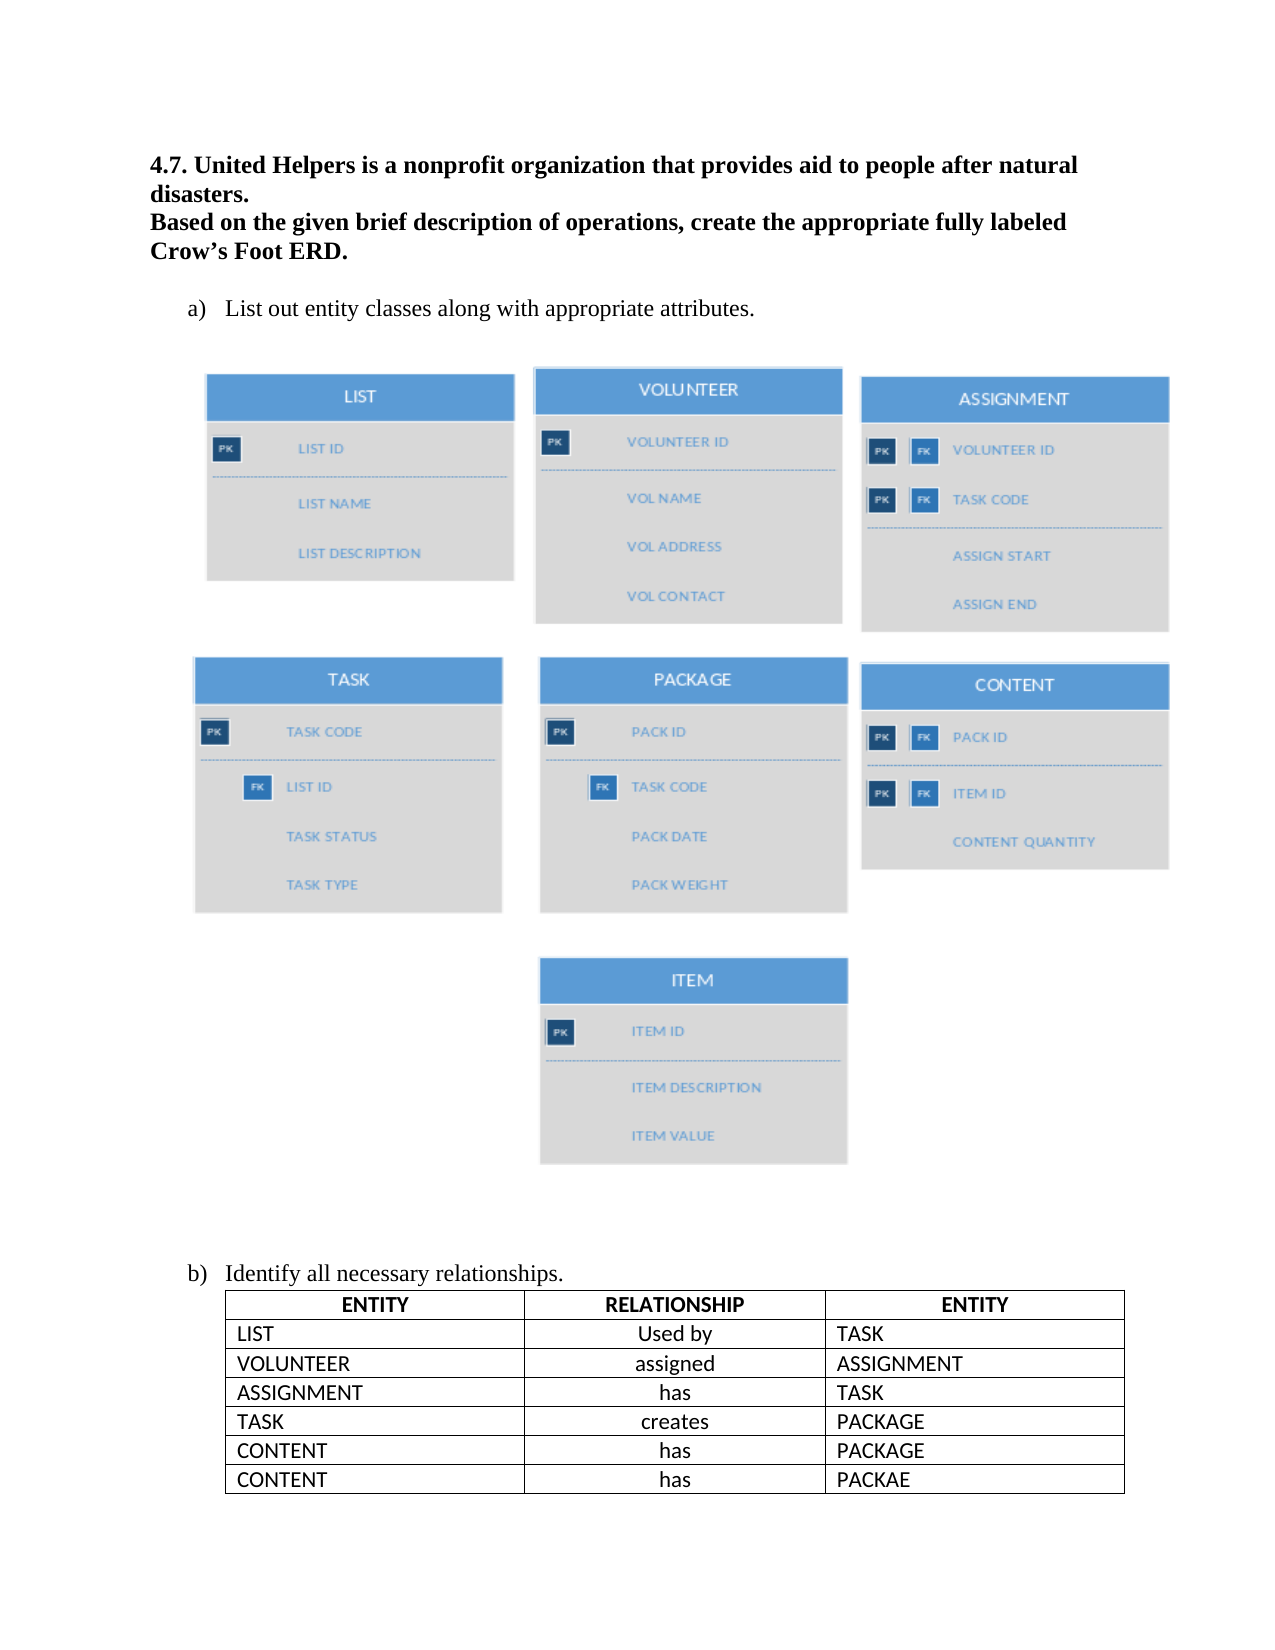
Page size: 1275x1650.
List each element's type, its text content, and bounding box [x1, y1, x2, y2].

list Identify all necessary relationships. [187, 1259, 1125, 1287]
table_cell Used by [525, 1320, 825, 1348]
table_cell ASSIGNMENT [826, 1349, 1124, 1377]
table_cell assigned [525, 1349, 825, 1377]
table_cell has [525, 1378, 825, 1406]
text Based on the given brief description of operations, create the appropriate fully labeled [150, 207, 1125, 236]
table_cell has [525, 1436, 825, 1464]
table_cell PACKAE [826, 1465, 1124, 1493]
table_cell creates [525, 1407, 825, 1435]
table_header ENTITY [826, 1291, 1124, 1318]
table_cell has [525, 1465, 825, 1493]
table_cell TASK [826, 1320, 1124, 1348]
table_cell CONTENT [226, 1465, 524, 1493]
text 4.7. United Helpers is a nonprofit organization that provides aid to people after natural disasters. [150, 150, 1125, 207]
table_cell TASK [226, 1407, 524, 1435]
list List out entity classes along with appropriate attributes. [187, 294, 1125, 321]
table_cell LIST [226, 1320, 524, 1348]
table_cell TASK [826, 1378, 1124, 1406]
table_header RELATIONSHIP [525, 1291, 825, 1318]
table_cell VOLUNTEER [226, 1349, 524, 1377]
table_header ENTITY [226, 1291, 524, 1318]
table_cell ASSIGNMENT [226, 1378, 524, 1406]
table_cell PACKAGE [826, 1407, 1124, 1435]
table_cell PACKAGE [826, 1436, 1124, 1464]
text Crow’s Foot ERD. [150, 236, 1125, 265]
table_cell CONTENT [226, 1436, 524, 1464]
